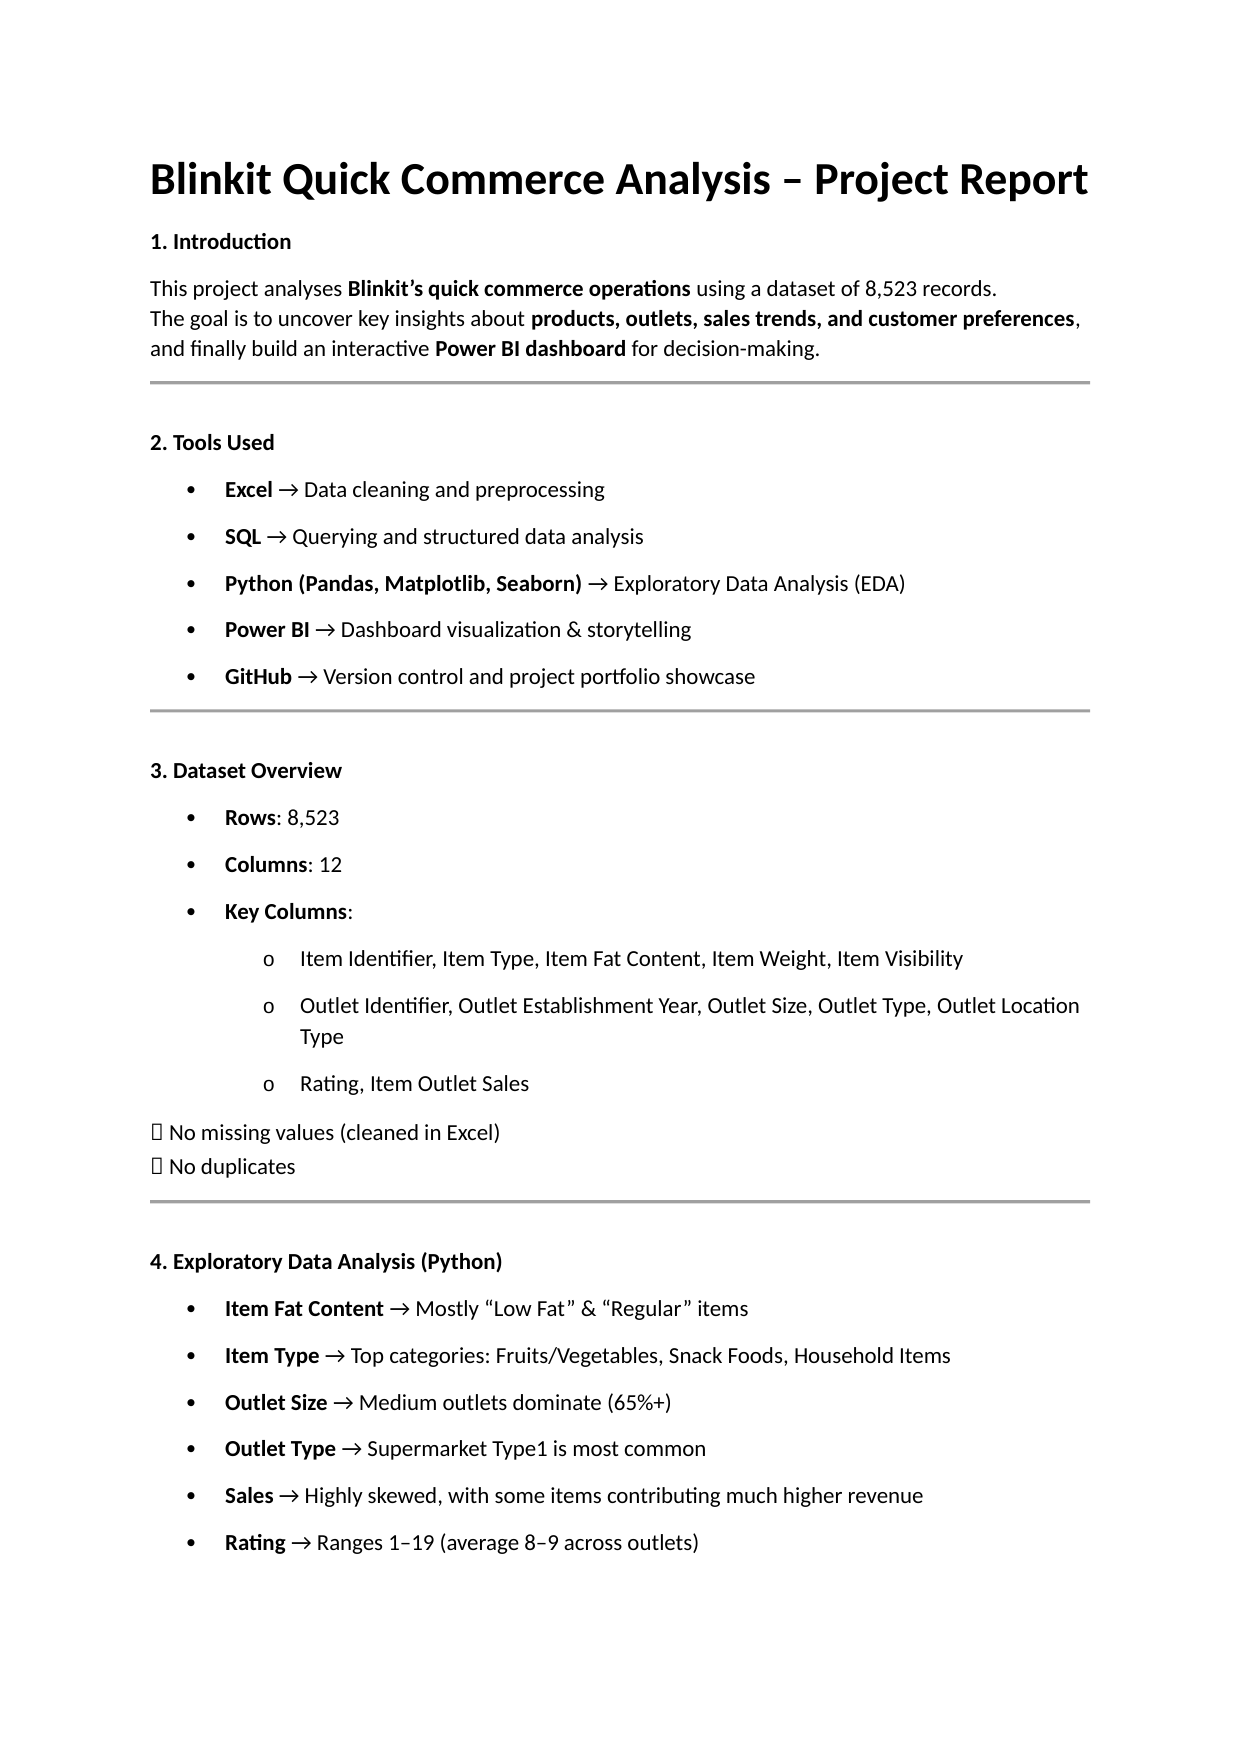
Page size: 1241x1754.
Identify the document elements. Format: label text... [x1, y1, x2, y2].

list SQL → Querying and structured data analysis [187, 522, 1090, 550]
list Key Columns: [187, 897, 1090, 925]
list Power BI → Dashboard visualization & storytelling [187, 616, 1090, 643]
list Outlet Size → Medium outlets dominate (65%+) [187, 1388, 1090, 1416]
list Python (Pandas, Matplotlib, Seaborn) → Exploratory Data Analysis (EDA) [187, 569, 1090, 597]
text Blinkit Quick Commerce Analysis – Project Report [150, 150, 1090, 206]
list Item Identifier, Item Type, Item Fat Content, Item Weight, Item Visibility [262, 944, 1090, 972]
list GitHub → Version control and project portfolio showcase [187, 662, 1090, 690]
text This project analyses Blinkit’s quick commerce operations using a dataset of 8,523 records. The goal is to uncover key insights about products, outlets, sales trends, and customer preferences, and finally build an interactive Power BI dashboard for decision-making. [150, 274, 1090, 362]
list Outlet Identifier, Outlet Establishment Year, Outlet Size, Outlet Type, Outlet Location Type [262, 991, 1090, 1050]
list Outlet Type → Supermarket Type1 is most common [187, 1434, 1090, 1463]
text 4. Exploratory Data Analysis (Python) [150, 1247, 1090, 1275]
list Item Fat Content → Mostly “Low Fat” & “Regular” items [187, 1294, 1090, 1322]
text 2. Tools Used [150, 428, 1090, 456]
list Rating → Ranges 1–19 (average 8–9 across outlets) [187, 1528, 1090, 1556]
list Sales → Highly skewed, with some items contributing much higher revenue [187, 1481, 1090, 1509]
text 3. Dataset Overview [150, 756, 1090, 784]
text 1. Introduction [150, 227, 1090, 255]
list Rating, Item Outlet Sales [262, 1069, 1090, 1097]
list Rows: 8,523 [187, 803, 1090, 831]
list Excel → Data cleaning and preprocessing [187, 475, 1090, 503]
list Columns: 12 [187, 850, 1090, 878]
list Item Type → Top categories: Fruits/Vegetables, Snack Foods, Household Items [187, 1341, 1090, 1369]
text ✅ No missing values (cleaned in Excel) ✅ No duplicates [150, 1116, 1090, 1181]
